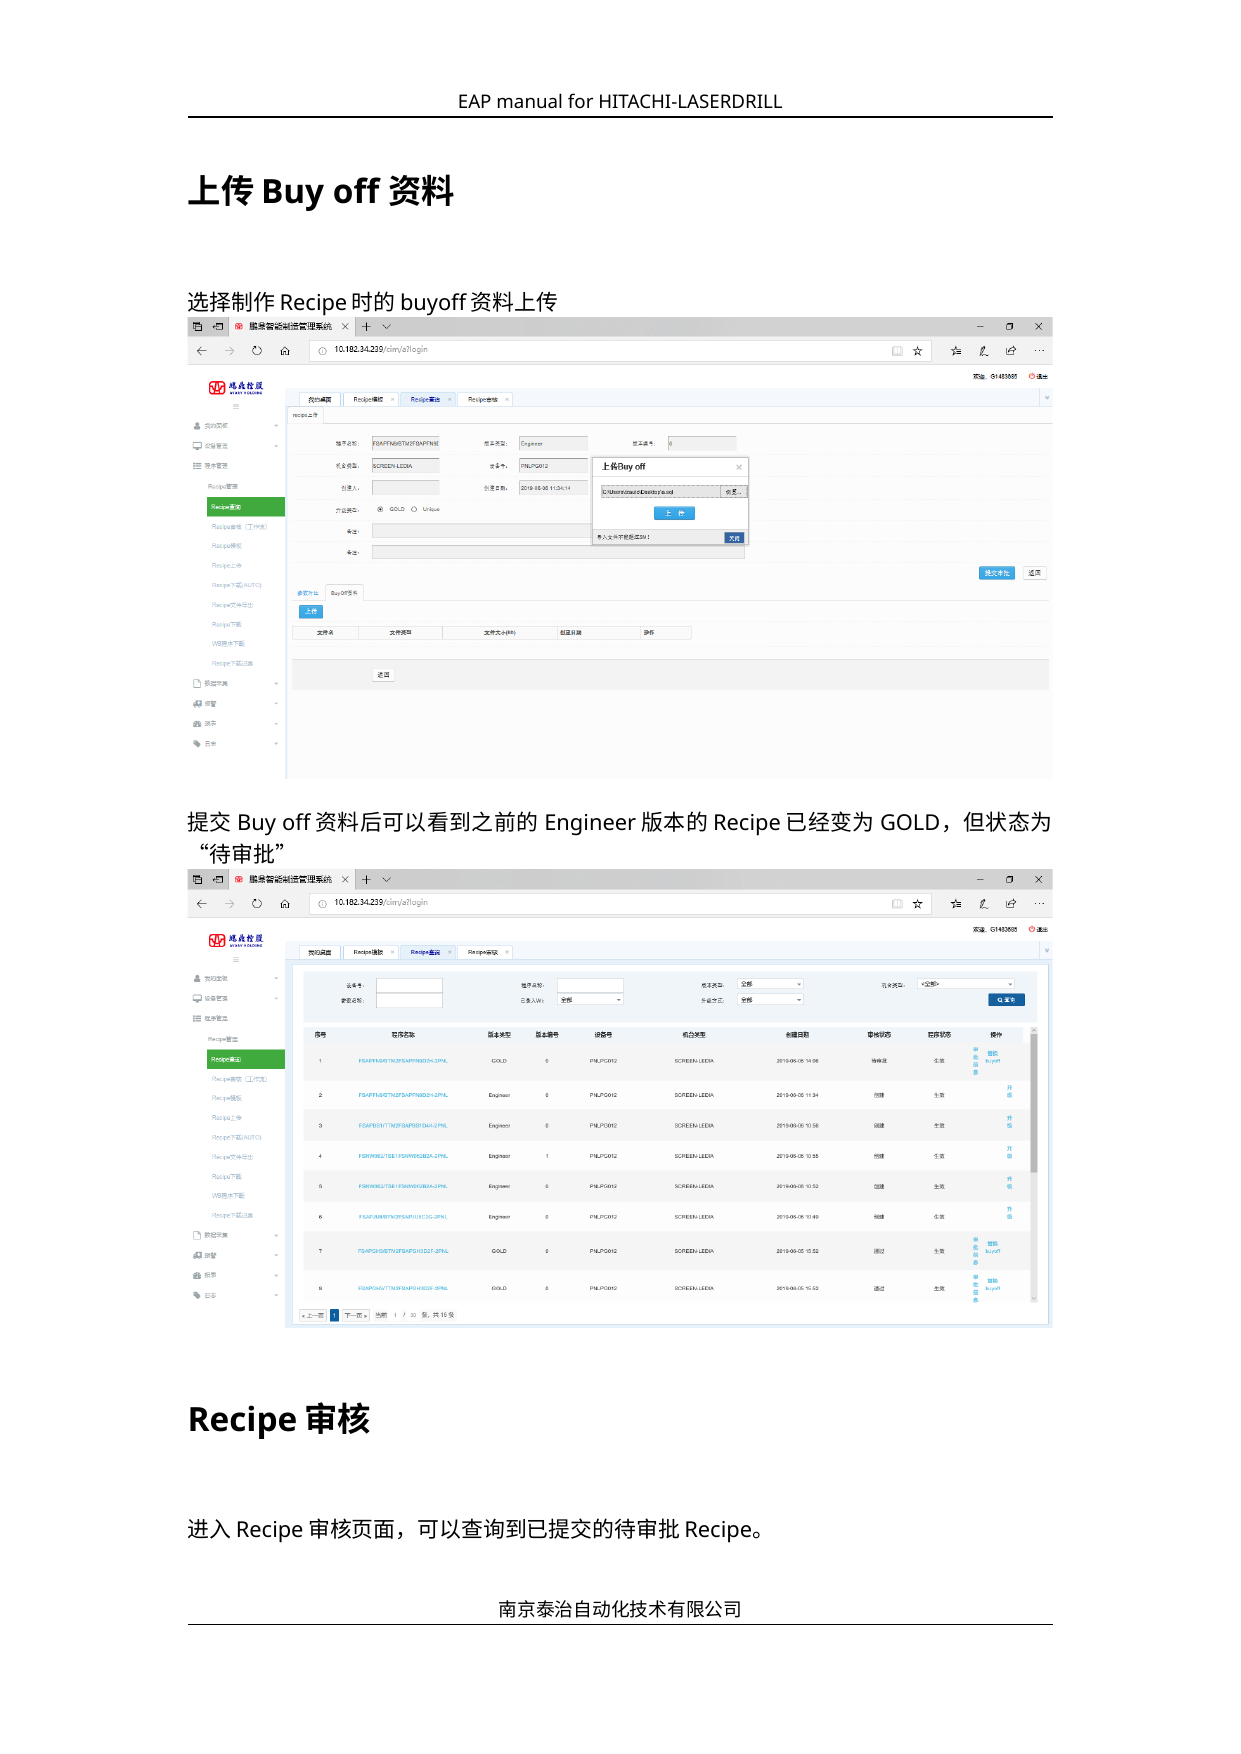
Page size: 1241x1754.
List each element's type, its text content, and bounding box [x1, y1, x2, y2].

text 进入Recipe审核页面，可以查询到已提交的待审批Recipe。 [187, 1511, 1053, 1544]
picture [187, 317, 1053, 779]
picture [187, 869, 1053, 1328]
text 提交Buy off资料后可以看到之前的Engineer版本的Recipe已经变为GOLD，但状态为“待审批” [187, 804, 1053, 869]
text 选择制作Recipe时的buyoff资料上传 [187, 284, 1053, 317]
subtitle 上传Buy off 资料 [187, 157, 1053, 222]
subtitle Recipe审核 [187, 1384, 1053, 1449]
